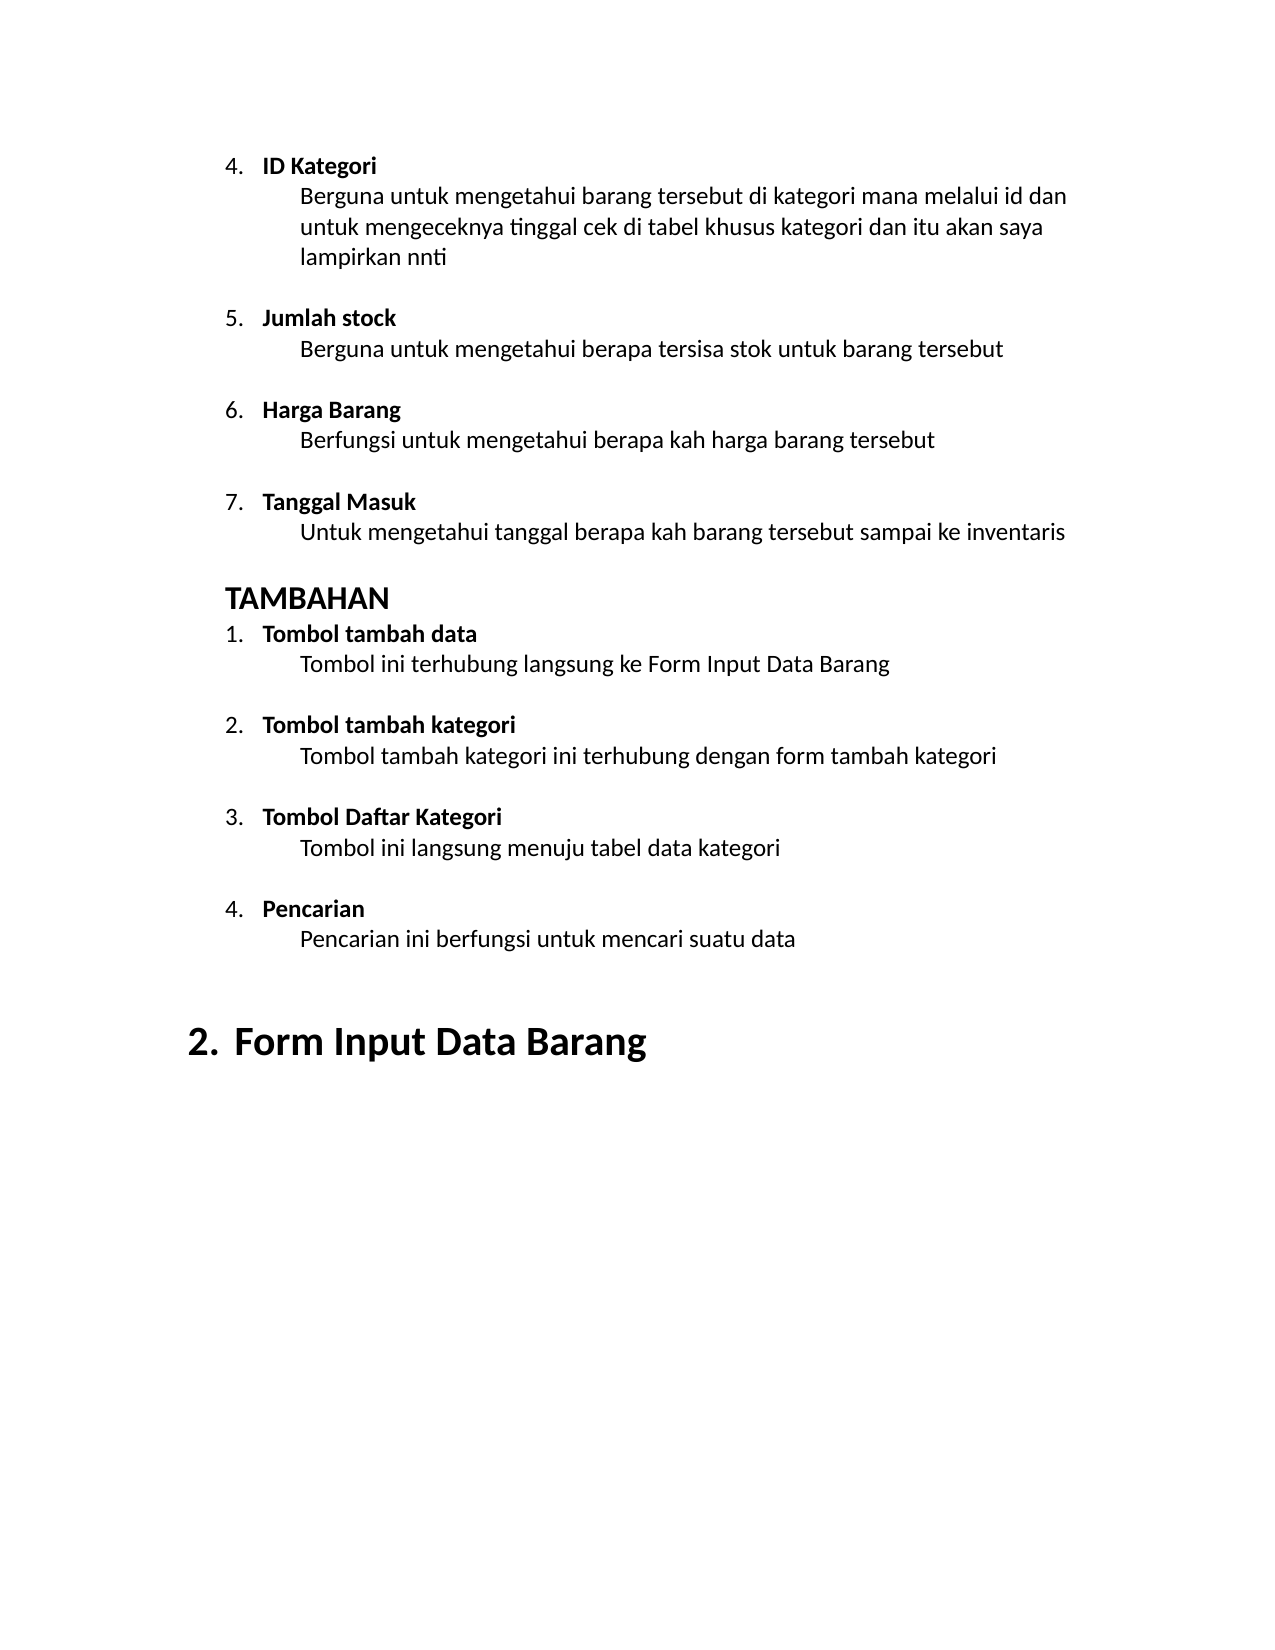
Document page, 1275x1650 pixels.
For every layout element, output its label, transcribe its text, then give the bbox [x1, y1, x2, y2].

list Pencarian [225, 893, 1125, 923]
list Tombol tambah data [225, 618, 1125, 648]
list Tanggal Masuk [225, 486, 1125, 516]
text Berguna untuk mengetahui berapa tersisa stok untuk barang tersebut [300, 333, 1125, 364]
text Berfungsi untuk mengetahui berapa kah harga barang tersebut [300, 425, 1125, 455]
text TAMBAHAN [150, 577, 1125, 618]
text Tombol ini terhubung langsung ke Form Input Data Barang [300, 648, 1125, 679]
text Tombol tambah kategori ini terhubung dengan form tambah kategori [300, 740, 1125, 771]
text Tombol ini langsung menuju tabel data kategori [300, 832, 1125, 862]
list Form Input Data Barang [187, 1015, 1125, 1066]
text Berguna untuk mengetahui barang tersebut di kategori mana melalui id dan untuk mengeceknya tinggal cek di tabel khusus kategori dan itu akan saya lampirkan nnti [300, 181, 1125, 272]
list Tombol tambah kategori [225, 709, 1125, 740]
list ID Kategori [225, 150, 1125, 181]
list Harga Barang [225, 394, 1125, 425]
list Jumlah stock [225, 303, 1125, 333]
list Tombol Daftar Kategori [225, 801, 1125, 832]
text Pencarian ini berfungsi untuk mencari suatu data [300, 923, 1125, 954]
text Untuk mengetahui tanggal berapa kah barang tersebut sampai ke inventaris [300, 516, 1125, 547]
